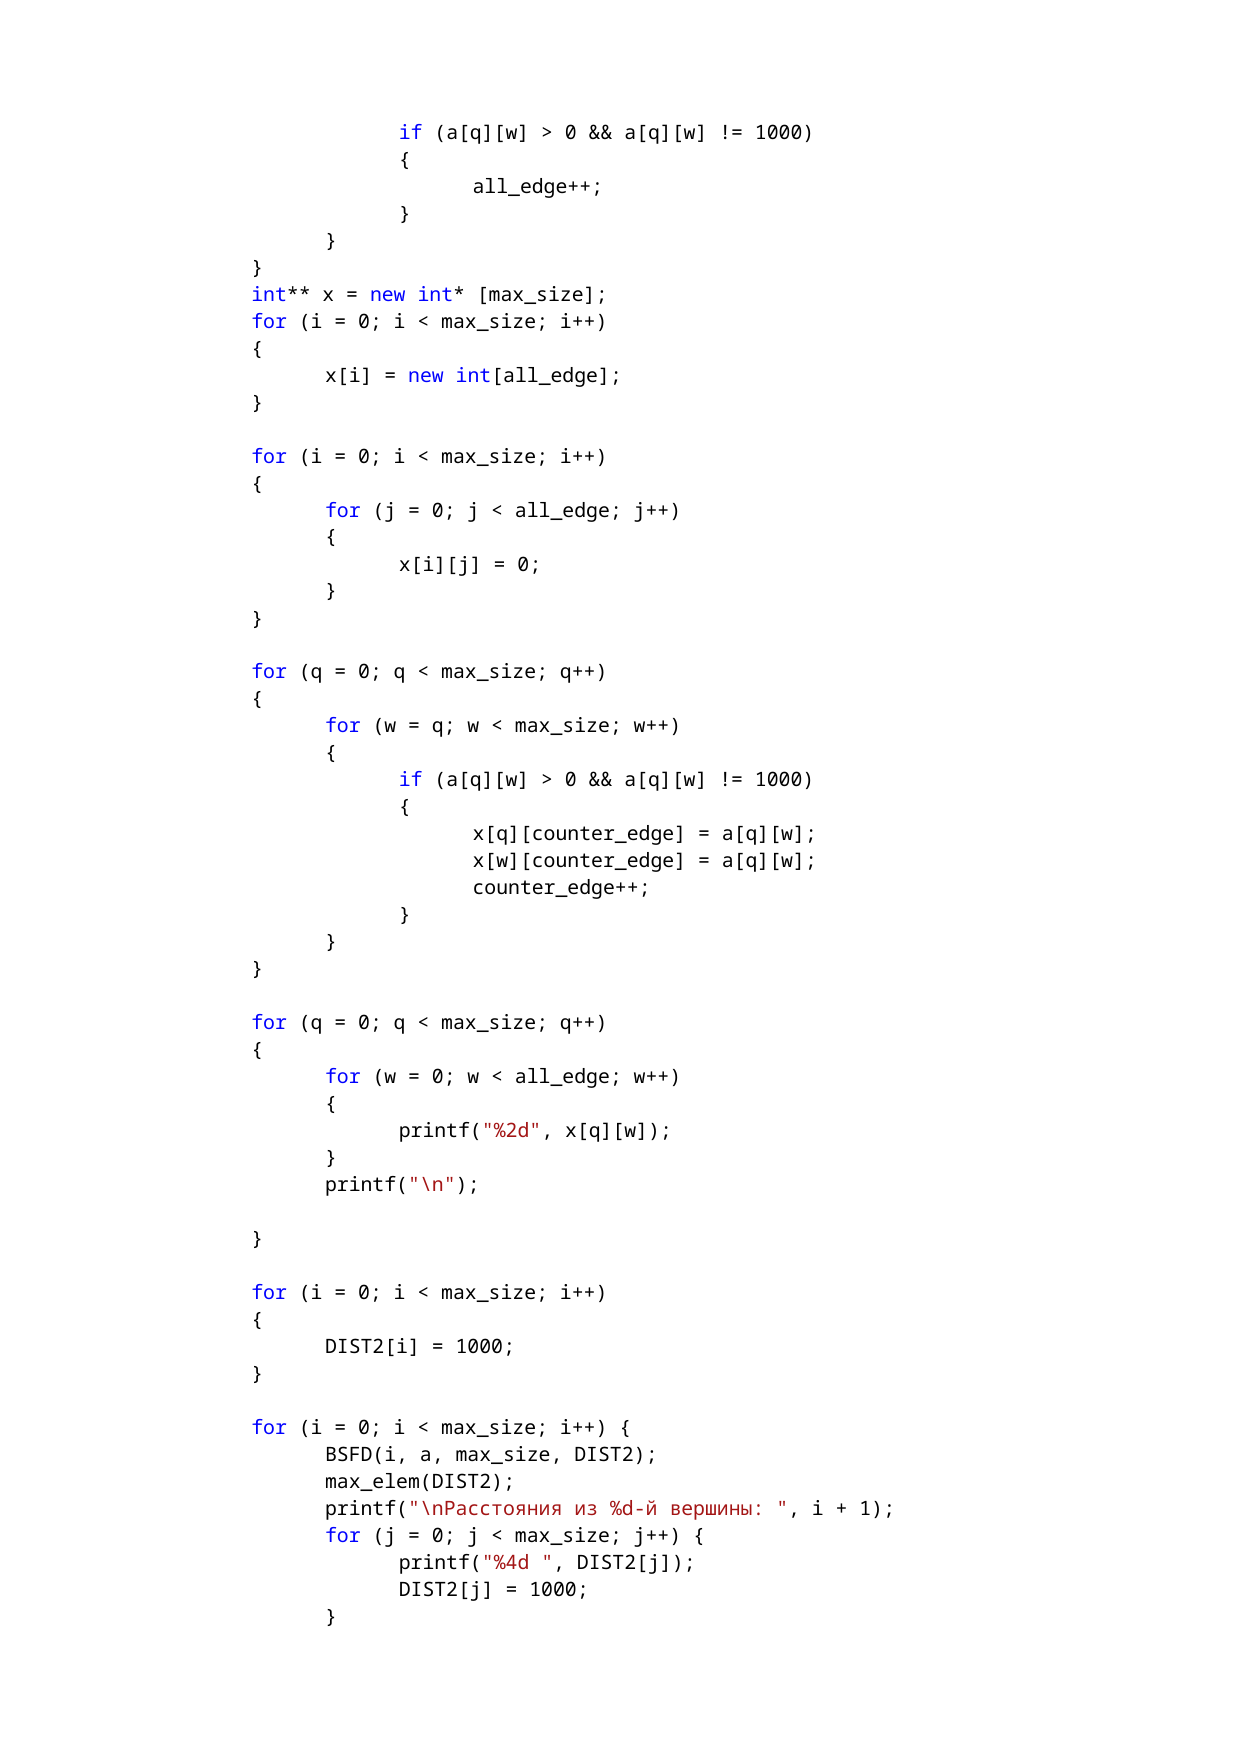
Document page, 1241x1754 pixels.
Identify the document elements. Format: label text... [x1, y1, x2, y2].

text printf("\n"); [177, 1170, 1152, 1197]
text max_elem(DIST2); [177, 1467, 1152, 1494]
text printf("%2d", x[q][w]); [177, 1116, 1152, 1143]
text } [177, 954, 1152, 981]
text for (i = 0; i < max_size; i++) [177, 1278, 1152, 1305]
text for (j = 0; j < max_size; j++) { [177, 1521, 1152, 1548]
text { [177, 739, 1152, 766]
text x[w][counter_edge] = a[q][w]; [177, 847, 1152, 873]
text BSFD(i, a, max_size, DIST2); [177, 1440, 1152, 1467]
text for (i = 0; i < max_size; i++) [177, 442, 1152, 469]
text for (i = 0; i < max_size; i++) { [177, 1413, 1152, 1440]
text { [177, 685, 1152, 712]
text printf("\nРасстояния из %d-й вершины: ", i + 1); [177, 1494, 1152, 1521]
text } [177, 388, 1152, 415]
text } [177, 604, 1152, 631]
text if (a[q][w] > 0 && a[q][w] != 1000) [177, 118, 1152, 145]
text if (a[q][w] > 0 && a[q][w] != 1000) [177, 766, 1152, 793]
text } [177, 927, 1152, 954]
text } [177, 199, 1152, 226]
text for (i = 0; i < max_size; i++) [177, 307, 1152, 334]
text for (q = 0; q < max_size; q++) [177, 658, 1152, 685]
text for (w = q; w < max_size; w++) [177, 712, 1152, 739]
text } [177, 1143, 1152, 1170]
text } [177, 1602, 1152, 1629]
text { [177, 793, 1152, 819]
text for (w = 0; w < all_edge; w++) [177, 1062, 1152, 1089]
text for (q = 0; q < max_size; q++) [177, 1008, 1152, 1035]
text DIST2[j] = 1000; [177, 1575, 1152, 1602]
text } [177, 901, 1152, 927]
text } [177, 1359, 1152, 1386]
text x[q][counter_edge] = a[q][w]; [177, 819, 1152, 847]
text x[i][j] = 0; [177, 550, 1152, 577]
text { [177, 1035, 1152, 1062]
text { [177, 145, 1152, 172]
text int** x = new int* [max_size]; [177, 280, 1152, 307]
text { [177, 1305, 1152, 1332]
text for (j = 0; j < all_edge; j++) [177, 496, 1152, 523]
text } [177, 253, 1152, 280]
text } [177, 226, 1152, 253]
text x[i] = new int[all_edge]; [177, 361, 1152, 388]
text { [177, 334, 1152, 361]
text all_edge++; [177, 172, 1152, 199]
text } [177, 577, 1152, 604]
text DIST2[i] = 1000; [177, 1332, 1152, 1359]
text counter_edge++; [177, 873, 1152, 901]
text { [177, 523, 1152, 550]
text } [177, 1224, 1152, 1251]
text printf("%4d ", DIST2[j]); [177, 1548, 1152, 1575]
text { [177, 469, 1152, 496]
text { [177, 1089, 1152, 1116]
